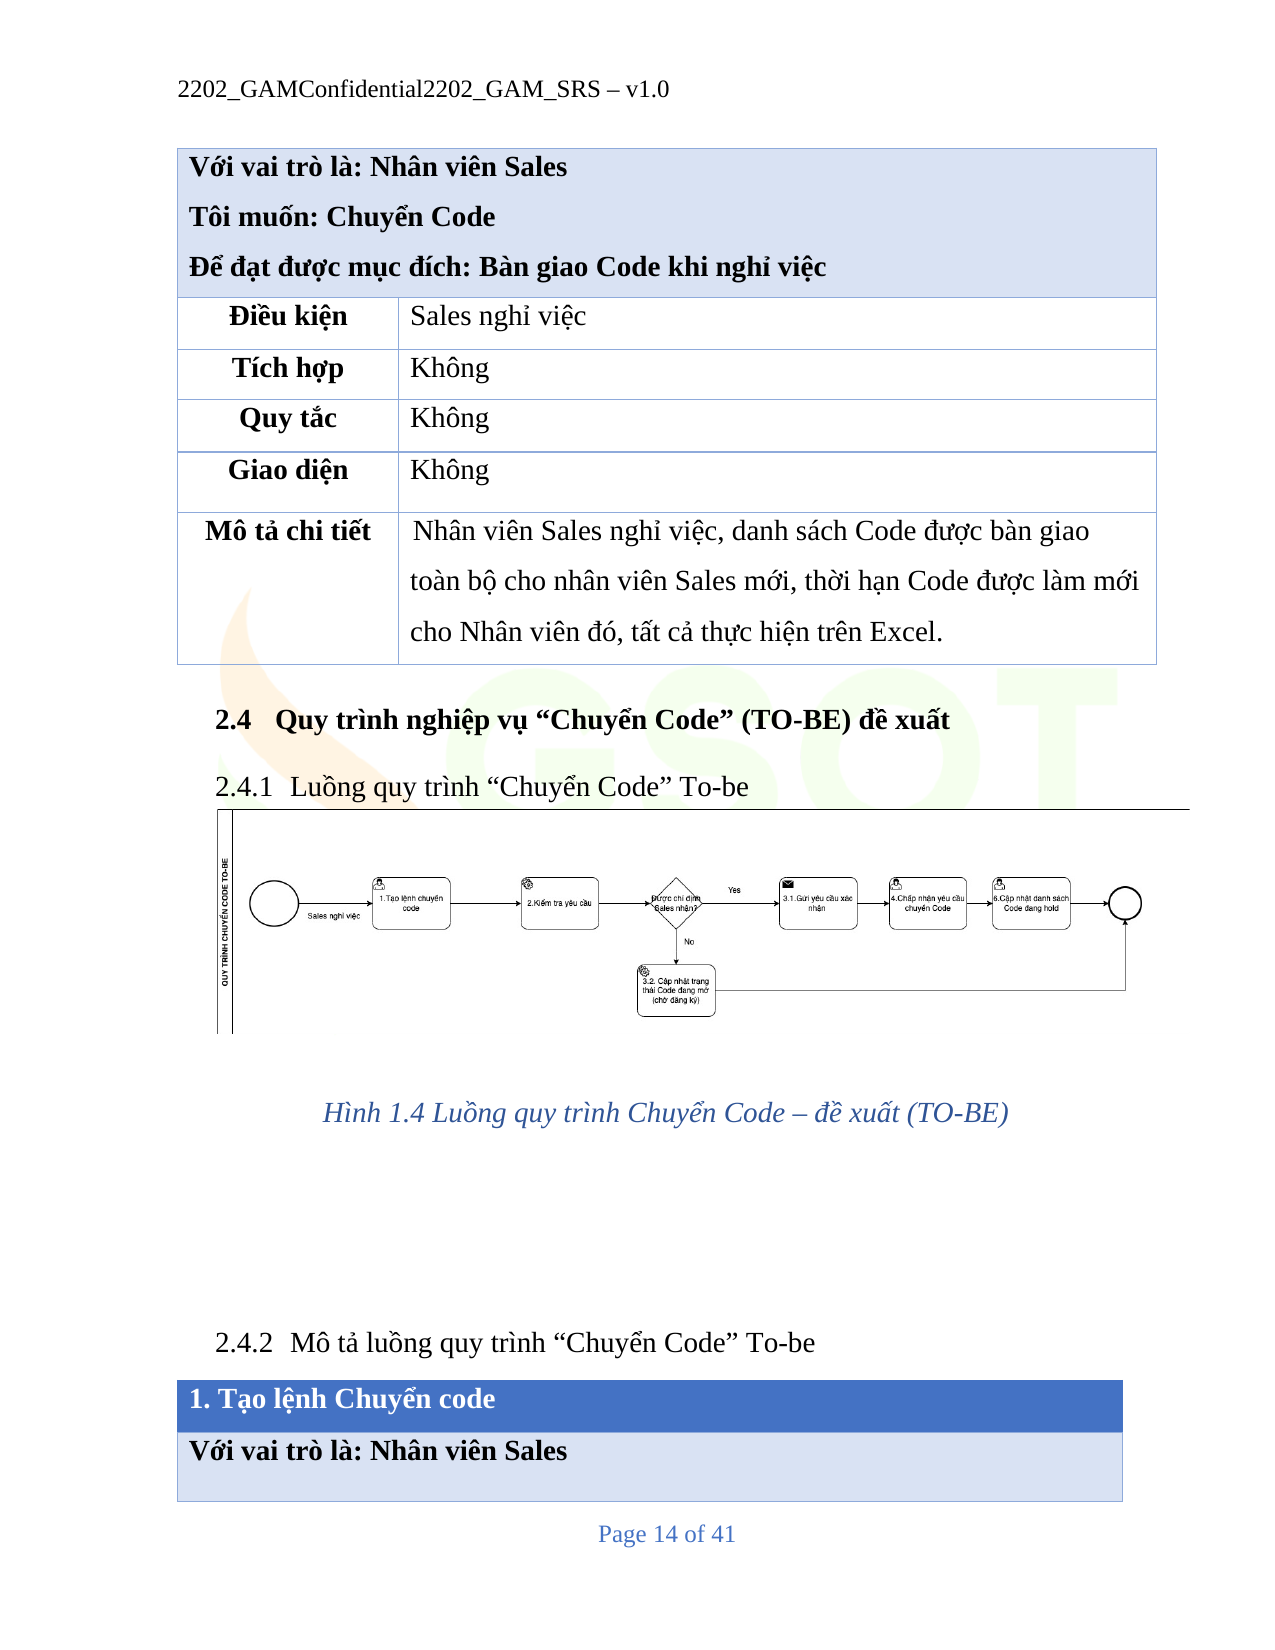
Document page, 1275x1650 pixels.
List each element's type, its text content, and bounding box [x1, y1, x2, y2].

table_cell Quy tắc [178, 400, 398, 451]
table_cell Nhân viên Sales nghỉ việc, danh sách Code được bàn giao toàn bộ cho nhân viên Sales mới, thời hạn Code được làm mới cho Nhân viên đó, tất cả thực hiện trên Excel. [399, 513, 1156, 664]
table_cell Mô tả chi tiết [178, 513, 398, 664]
table_cell Không [399, 400, 1156, 451]
picture [217, 809, 1189, 1034]
subtitle Mô tả luồng quy trình “Chuyển Code” To-be [215, 1325, 1157, 1359]
table_cell Không [399, 350, 1156, 399]
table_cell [178, 1433, 1122, 1501]
table_cell Giao diện [178, 453, 398, 512]
table_cell Điều kiện [178, 298, 398, 349]
table_cell Sales nghỉ việc [399, 298, 1156, 349]
table_cell Tích hợp [178, 350, 398, 399]
subtitle Luồng quy trình “Chuyển Code” To-be [215, 769, 1157, 803]
table_cell Với vai trò là: Nhân viên Sales Tôi muốn: Chuyển Code Để đạt được mục đích: Bàn giao Code khi nghỉ việc [178, 149, 1156, 297]
table_header 1. Tạo lệnh Chuyển code [178, 1381, 1122, 1432]
subtitle Quy trình nghiệp vụ “Chuyển Code” (TO-BE) đề xuất [215, 702, 1157, 736]
table_cell Không [399, 453, 1156, 512]
